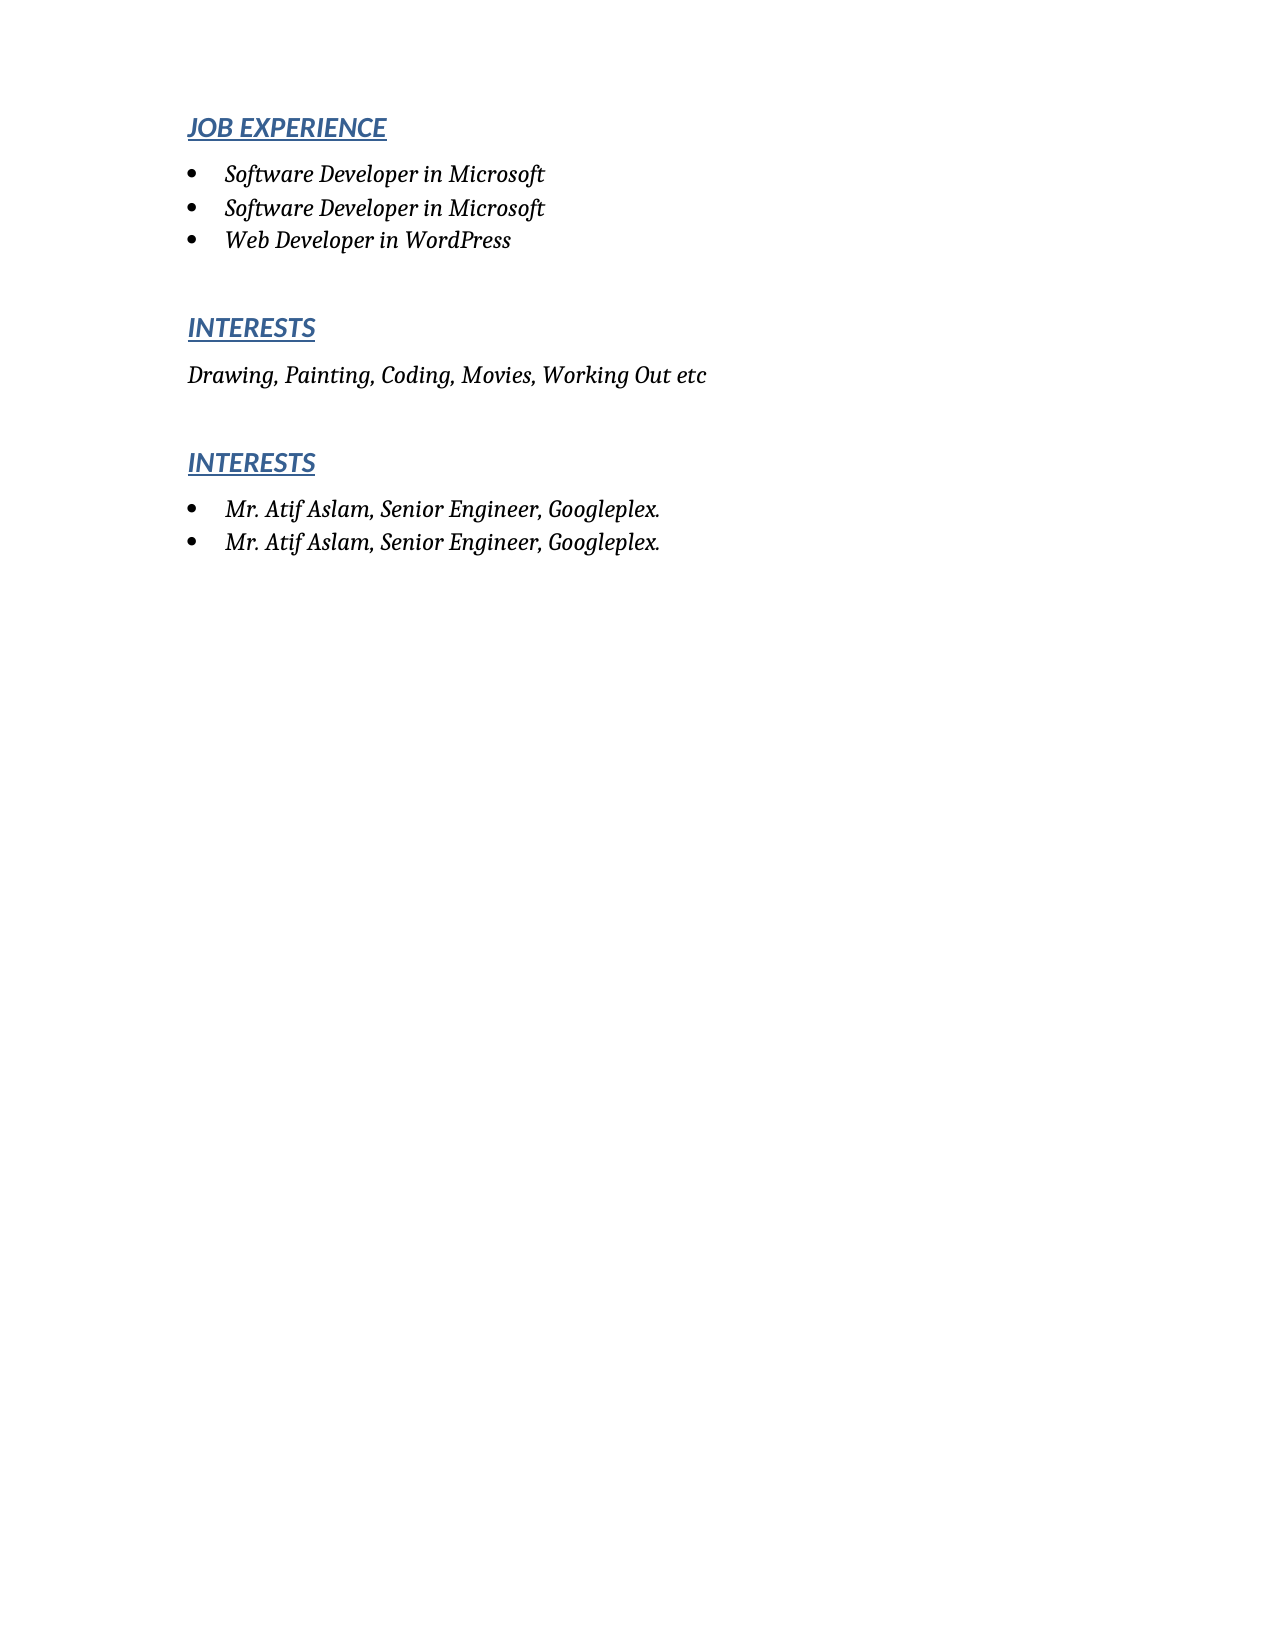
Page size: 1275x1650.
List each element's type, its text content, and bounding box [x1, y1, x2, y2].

list Software Developer in Microsoft [187, 160, 1087, 189]
list Mr. Atif Aslam, Senior Engineer, Googleplex. [187, 495, 1087, 524]
list Web Developer in WordPress [187, 226, 1087, 255]
list Mr. Atif Aslam, Senior Engineer, Googleplex. [187, 528, 1087, 557]
text Drawing, Painting, Coding, Movies, Working Out etc [187, 361, 1087, 389]
subtitle JOB EXPERIENCE [187, 109, 1087, 145]
subtitle INTERESTS [187, 444, 1087, 479]
list Software Developer in Microsoft [187, 193, 1087, 222]
subtitle INTERESTS [187, 309, 1087, 345]
